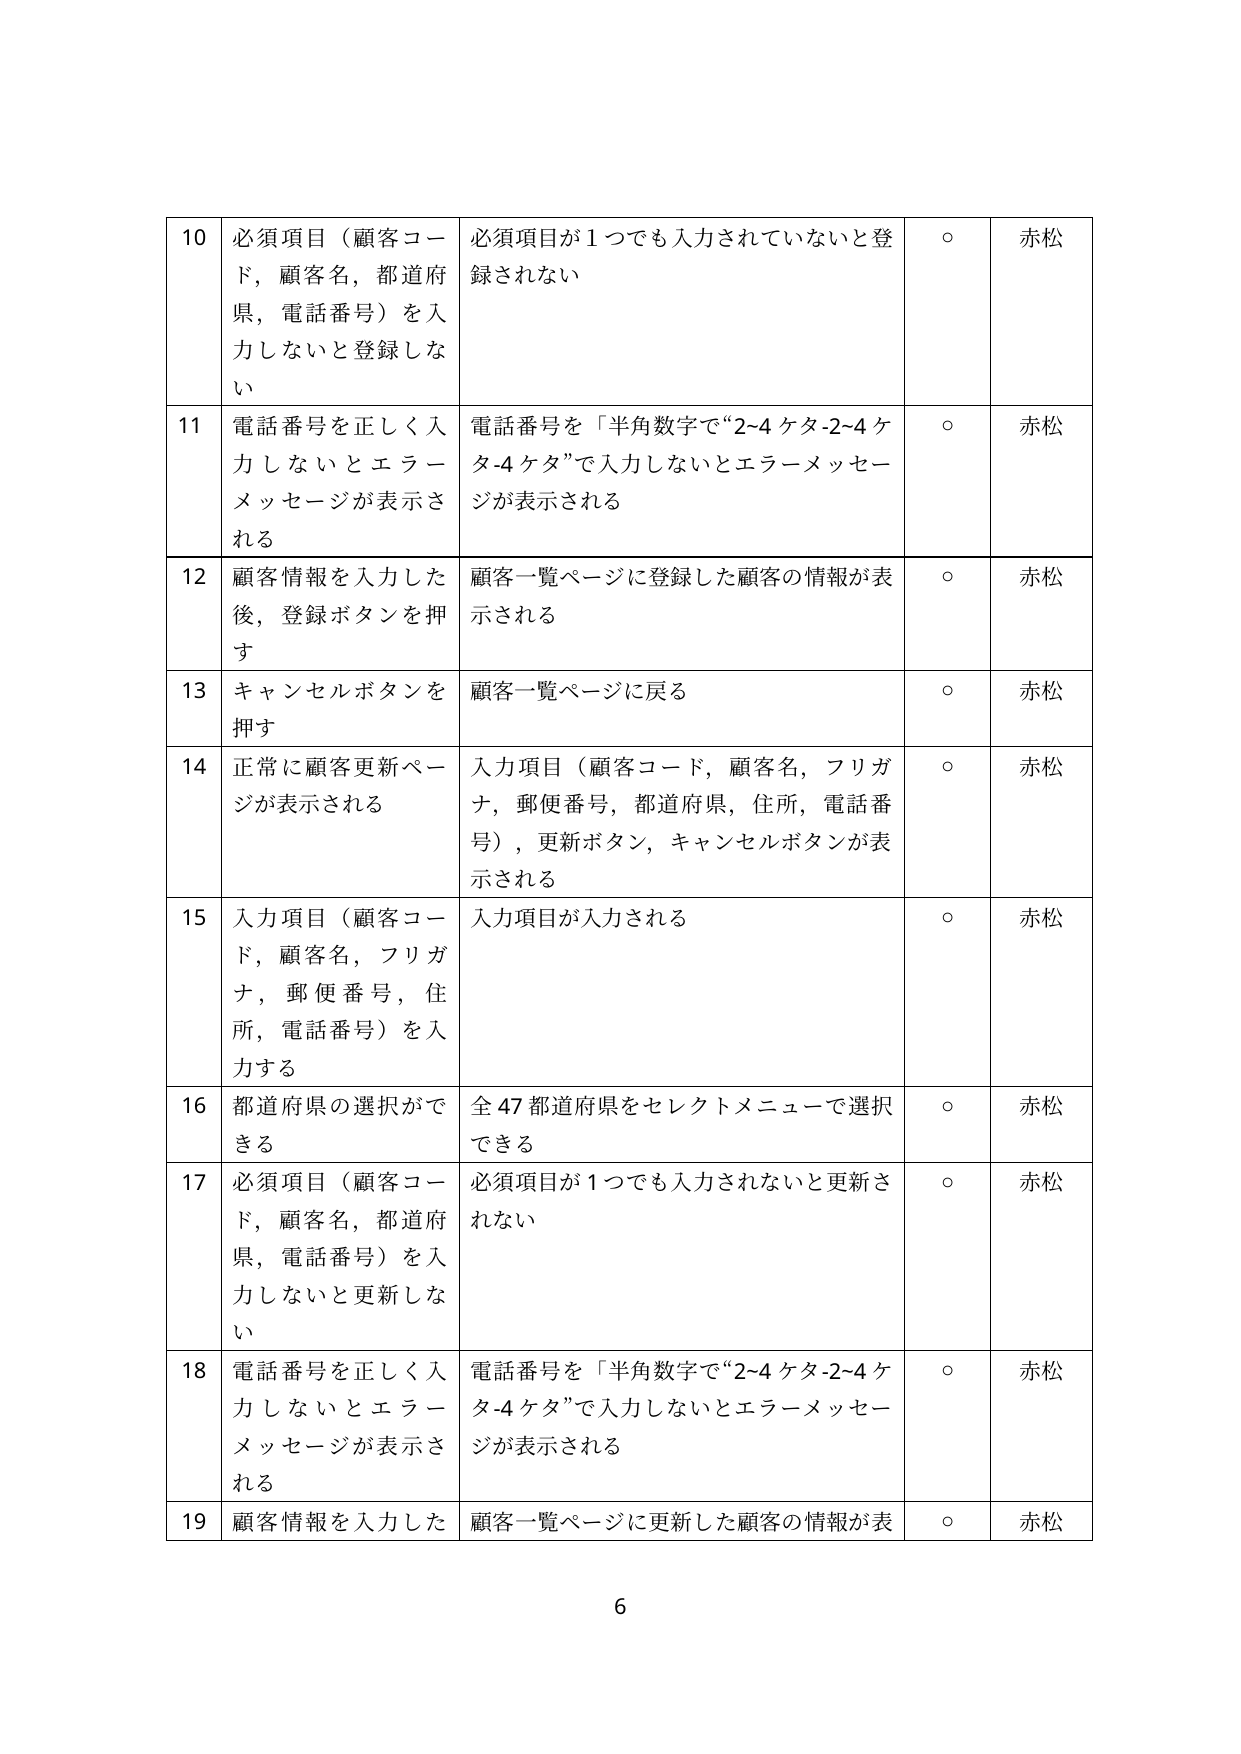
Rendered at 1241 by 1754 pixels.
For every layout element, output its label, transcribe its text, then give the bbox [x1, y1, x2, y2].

table_cell 顧客一覧ページに戻る [460, 671, 904, 746]
table_cell 必須項目（顧客コード，顧客名，都道府県，電話番号）を入力しないと更新しない [222, 1163, 459, 1350]
table_cell ○ [905, 747, 990, 897]
table_cell 顧客情報を入力した後，更新ボタンを押す [222, 1502, 459, 1540]
table_cell 赤松 [991, 1351, 1092, 1501]
table_cell 17 [167, 1163, 221, 1350]
table_cell 赤松 [991, 218, 1092, 405]
table_cell 15 [167, 898, 221, 1086]
table_cell 必須項目（顧客コード，顧客名，都道府県，電話番号）を入力しないと登録しない [222, 218, 459, 405]
table_cell 全47都道府県をセレクトメニューで選択できる [460, 1087, 904, 1162]
table_cell 入力項目が入力される [460, 898, 904, 1086]
table_cell 赤松 [991, 1163, 1092, 1350]
table_cell 赤松 [991, 747, 1092, 897]
table_cell 赤松 [991, 1087, 1092, 1162]
table_cell 赤松 [991, 406, 1092, 556]
table_cell キャンセルボタンを押す [222, 671, 459, 746]
table_cell ○ [905, 671, 990, 746]
table_cell 電話番号を「半角数字で“2~4ケタ-2~4ケタ-4ケタ”で入力しないとエラーメッセージが表示される [460, 406, 904, 556]
table_cell ○ [905, 1163, 990, 1350]
table_cell 赤松 [991, 558, 1092, 670]
table_cell ○ [905, 1351, 990, 1501]
table_cell ○ [905, 898, 990, 1086]
table_cell 赤松 [991, 898, 1092, 1086]
table_cell ○ [905, 558, 990, 670]
table_cell ○ [905, 406, 990, 556]
table_cell 16 [167, 1087, 221, 1162]
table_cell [460, 1502, 904, 1540]
table_cell 顧客情報を入力した後，登録ボタンを押す [222, 558, 459, 670]
table_cell 電話番号を「半角数字で“2~4ケタ-2~4ケタ-4ケタ”で入力しないとエラーメッセージが表示される [460, 1351, 904, 1501]
table_cell 必須項目が１つでも入力されていないと登録されない [460, 218, 904, 405]
table_cell 正常に顧客更新ページが表示される [222, 747, 459, 897]
table_cell 必須項目が1つでも入力されないと更新されない [460, 1163, 904, 1350]
table_cell 19 [167, 1502, 221, 1540]
table_cell 10 [167, 218, 221, 405]
table_cell 12 [167, 558, 221, 670]
table_cell 顧客一覧ページに登録した顧客の情報が表示される [460, 558, 904, 670]
table_cell 赤松 [991, 1502, 1092, 1540]
table_cell 都道府県の選択ができる [222, 1087, 459, 1162]
table_cell ○ [905, 1502, 990, 1540]
table_cell 赤松 [991, 671, 1092, 746]
table_cell 電話番号を正しく入力しないとエラーメッセージが表示される [222, 1351, 459, 1501]
table_cell 入力項目（顧客コード，顧客名，フリガナ，郵便番号，住所，電話番号）を入力する [222, 898, 459, 1086]
table_cell 電話番号を正しく入力しないとエラーメッセージが表示される [222, 406, 459, 556]
table_cell 13 [167, 671, 221, 746]
table_cell 18 [167, 1351, 221, 1501]
table_cell 14 [167, 747, 221, 897]
table_cell ○ [905, 1087, 990, 1162]
table_cell ○ [905, 218, 990, 405]
table_cell 11 [167, 406, 221, 556]
table_cell 入力項目（顧客コード，顧客名，フリガナ，郵便番号，都道府県，住所，電話番号），更新ボタン，キャンセルボタンが表示される [460, 747, 904, 897]
